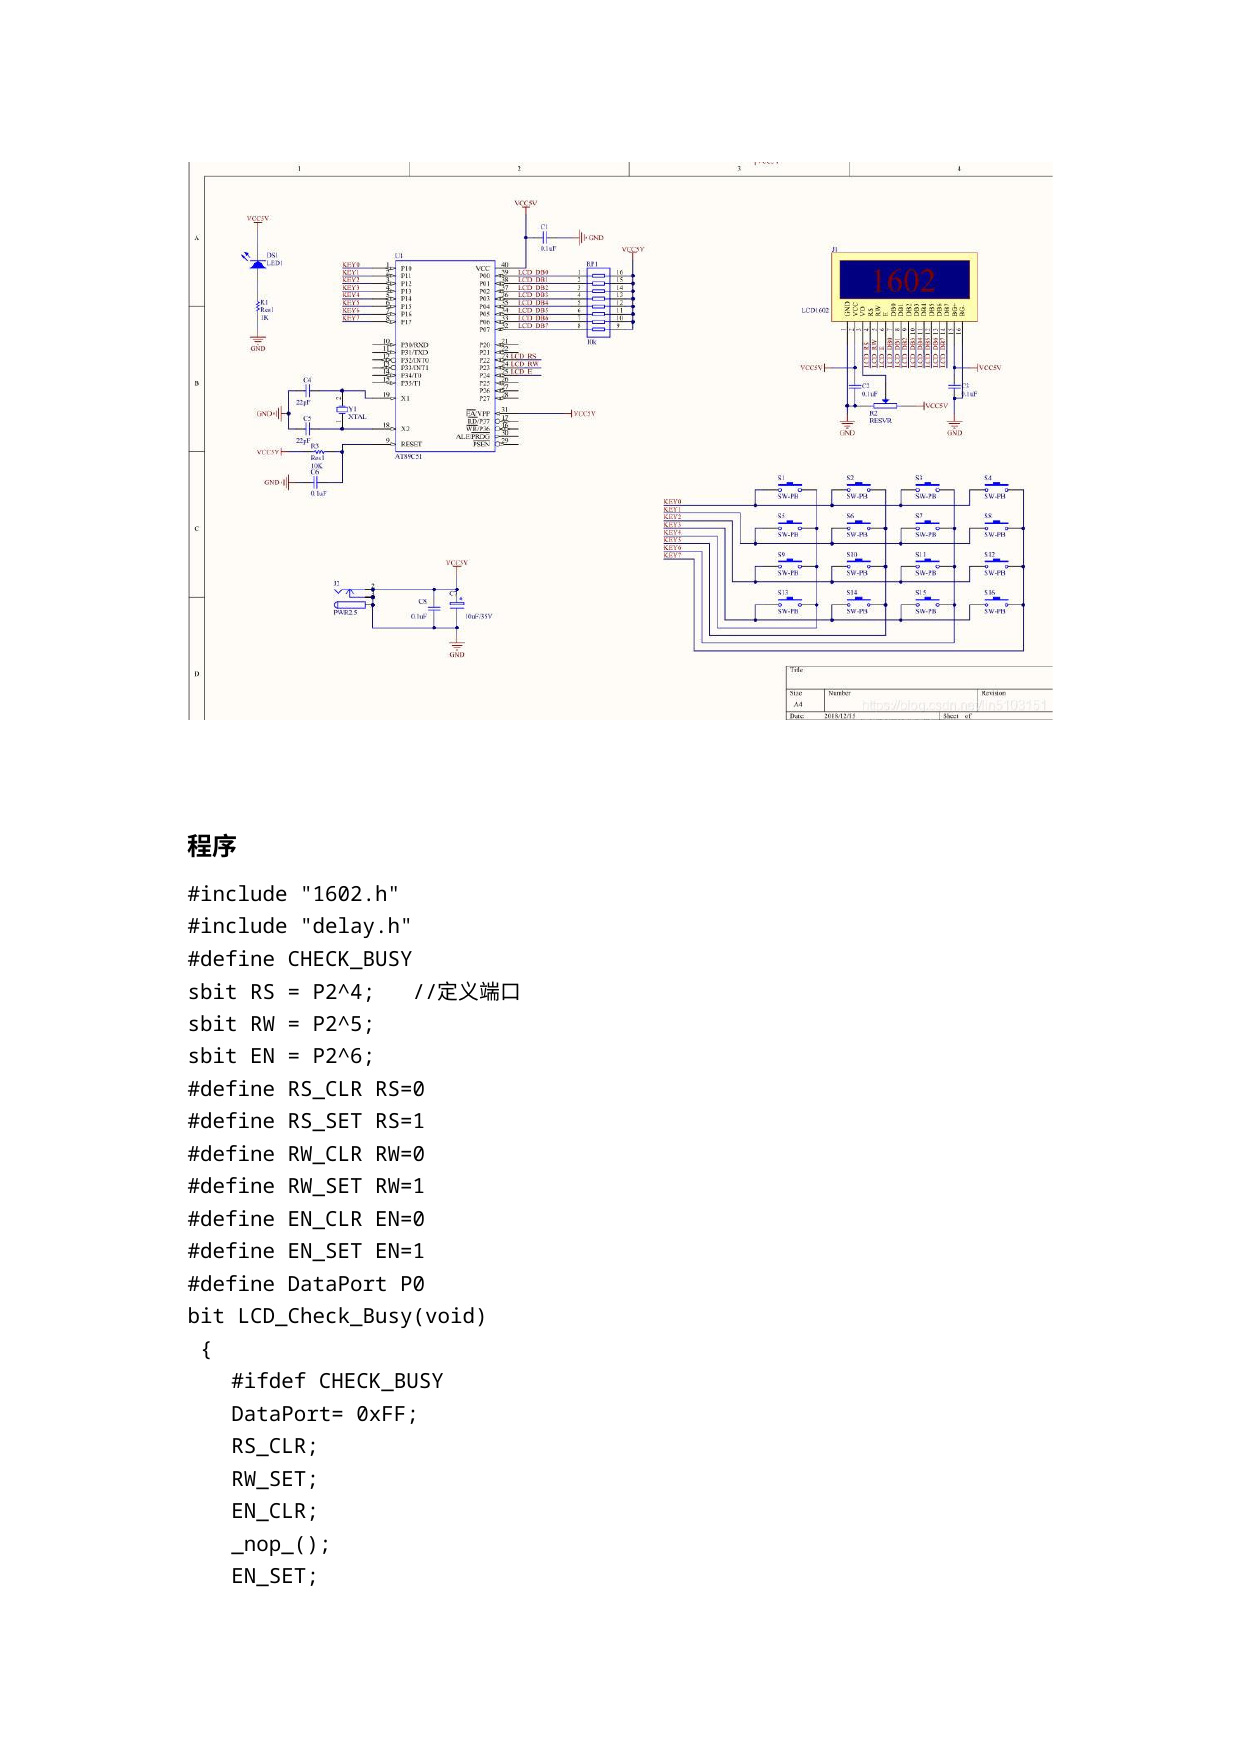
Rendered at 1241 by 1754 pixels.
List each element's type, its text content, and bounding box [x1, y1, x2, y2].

picture [187, 162, 1053, 720]
text { [187, 1332, 1053, 1364]
text #define DataPort P0 [187, 1267, 1053, 1299]
text #define CHECK_BUSY [187, 942, 1053, 974]
text sbit RS = P2^4; //定义端口 [187, 974, 1053, 1007]
text EN_SET; [187, 1559, 1053, 1592]
text #define RW_CLR RW=0 [187, 1137, 1053, 1169]
text RS_CLR; [187, 1429, 1053, 1462]
text #define RS_CLR RS=0 [187, 1072, 1053, 1104]
text #include "1602.h" [187, 877, 1053, 909]
text sbit RW = P2^5; [187, 1007, 1053, 1039]
text sbit EN = P2^6; [187, 1039, 1053, 1072]
text #define RS_SET RS=1 [187, 1104, 1053, 1137]
text EN_CLR; [187, 1494, 1053, 1527]
text #define EN_CLR EN=0 [187, 1202, 1053, 1234]
text 程序 [187, 812, 1053, 877]
text DataPort= 0xFF; [187, 1397, 1053, 1429]
text RW_SET; [187, 1462, 1053, 1494]
text #ifdef CHECK_BUSY [187, 1364, 1053, 1397]
text #define EN_SET EN=1 [187, 1234, 1053, 1267]
text #include "delay.h" [187, 909, 1053, 942]
text bit LCD_Check_Busy(void) [187, 1299, 1053, 1332]
text #define RW_SET RW=1 [187, 1169, 1053, 1202]
text _nop_(); [187, 1527, 1053, 1559]
